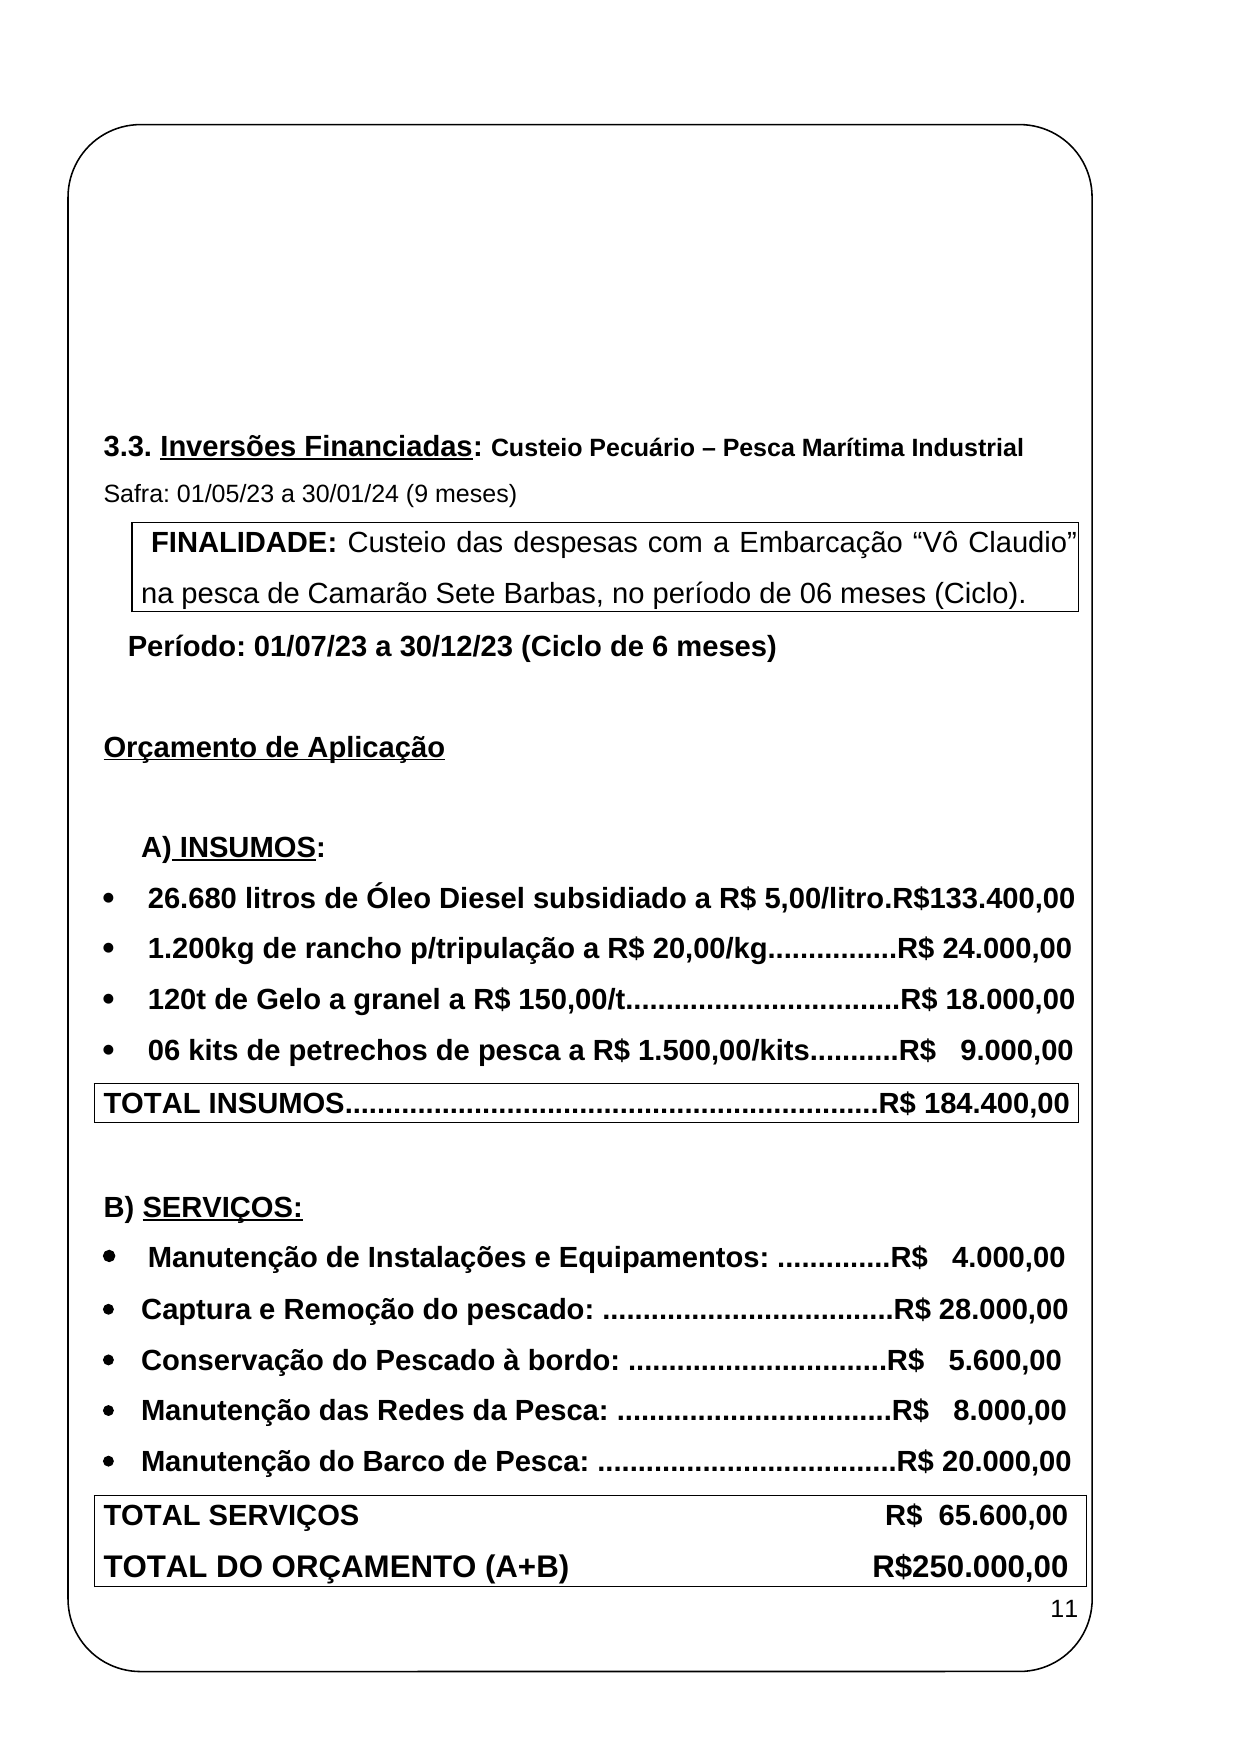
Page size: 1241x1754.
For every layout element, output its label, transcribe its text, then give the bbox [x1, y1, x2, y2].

text Período: 01/07/23 a 30/12/23 (Ciclo de 6 meses) [103, 629, 1078, 663]
text TOTAL DO ORÇAMENTO (A+B) R$250.000,00 [95, 1547, 1086, 1586]
list Captura e Remoção do pescado: ....................................R$ 28.000,00 [103, 1292, 1078, 1326]
text 3.3. Inversões Financiadas: Custeio Pecuário – Pesca Marítima Industrial [103, 429, 1078, 462]
list 26.680 litros de Óleo Diesel subsidiado a R$ 5,00/litro.R$133.400,00 [103, 881, 1078, 914]
list 120t de Gelo a granel a R$ 150,00/t..................................R$ 18.000,00 [103, 982, 1078, 1016]
list Manutenção do Barco de Pesca: .....................................R$ 20.000,00 [103, 1444, 1078, 1478]
text Orçamento de Aplicação [103, 730, 1078, 763]
list 06 kits de petrechos de pesca a R$ 1.500,00/kits...........R$ 9.000,00 [103, 1032, 1078, 1066]
text A) INSUMOS: [141, 830, 1078, 864]
text TOTAL INSUMOS..................................................................R$ 184.400,00 [95, 1084, 1078, 1122]
list Conservação do Pescado à bordo: ................................R$ 5.600,00 [103, 1343, 1078, 1377]
text TOTAL SERVIÇOS R$ 65.600,00 [95, 1496, 1086, 1531]
list Manutenção das Redes da Pesca: ..................................R$ 8.000,00 [103, 1393, 1078, 1427]
list Manutenção de Instalações e Equipamentos: ..............R$ 4.000,00 [103, 1240, 1078, 1275]
text FINALIDADE: Custeio das despesas com a Embarcação “Vô Claudio” na pesca de Camarão Sete Barbas, no período de 06 meses (Ciclo). [133, 523, 1078, 611]
text B) SERVIÇOS: [103, 1190, 1078, 1223]
list 1.200kg de rancho p/tripulação a R$ 20,00/kg................R$ 24.000,00 [103, 931, 1078, 965]
text Safra: 01/05/23 a 30/01/24 (9 meses) [103, 479, 1078, 508]
